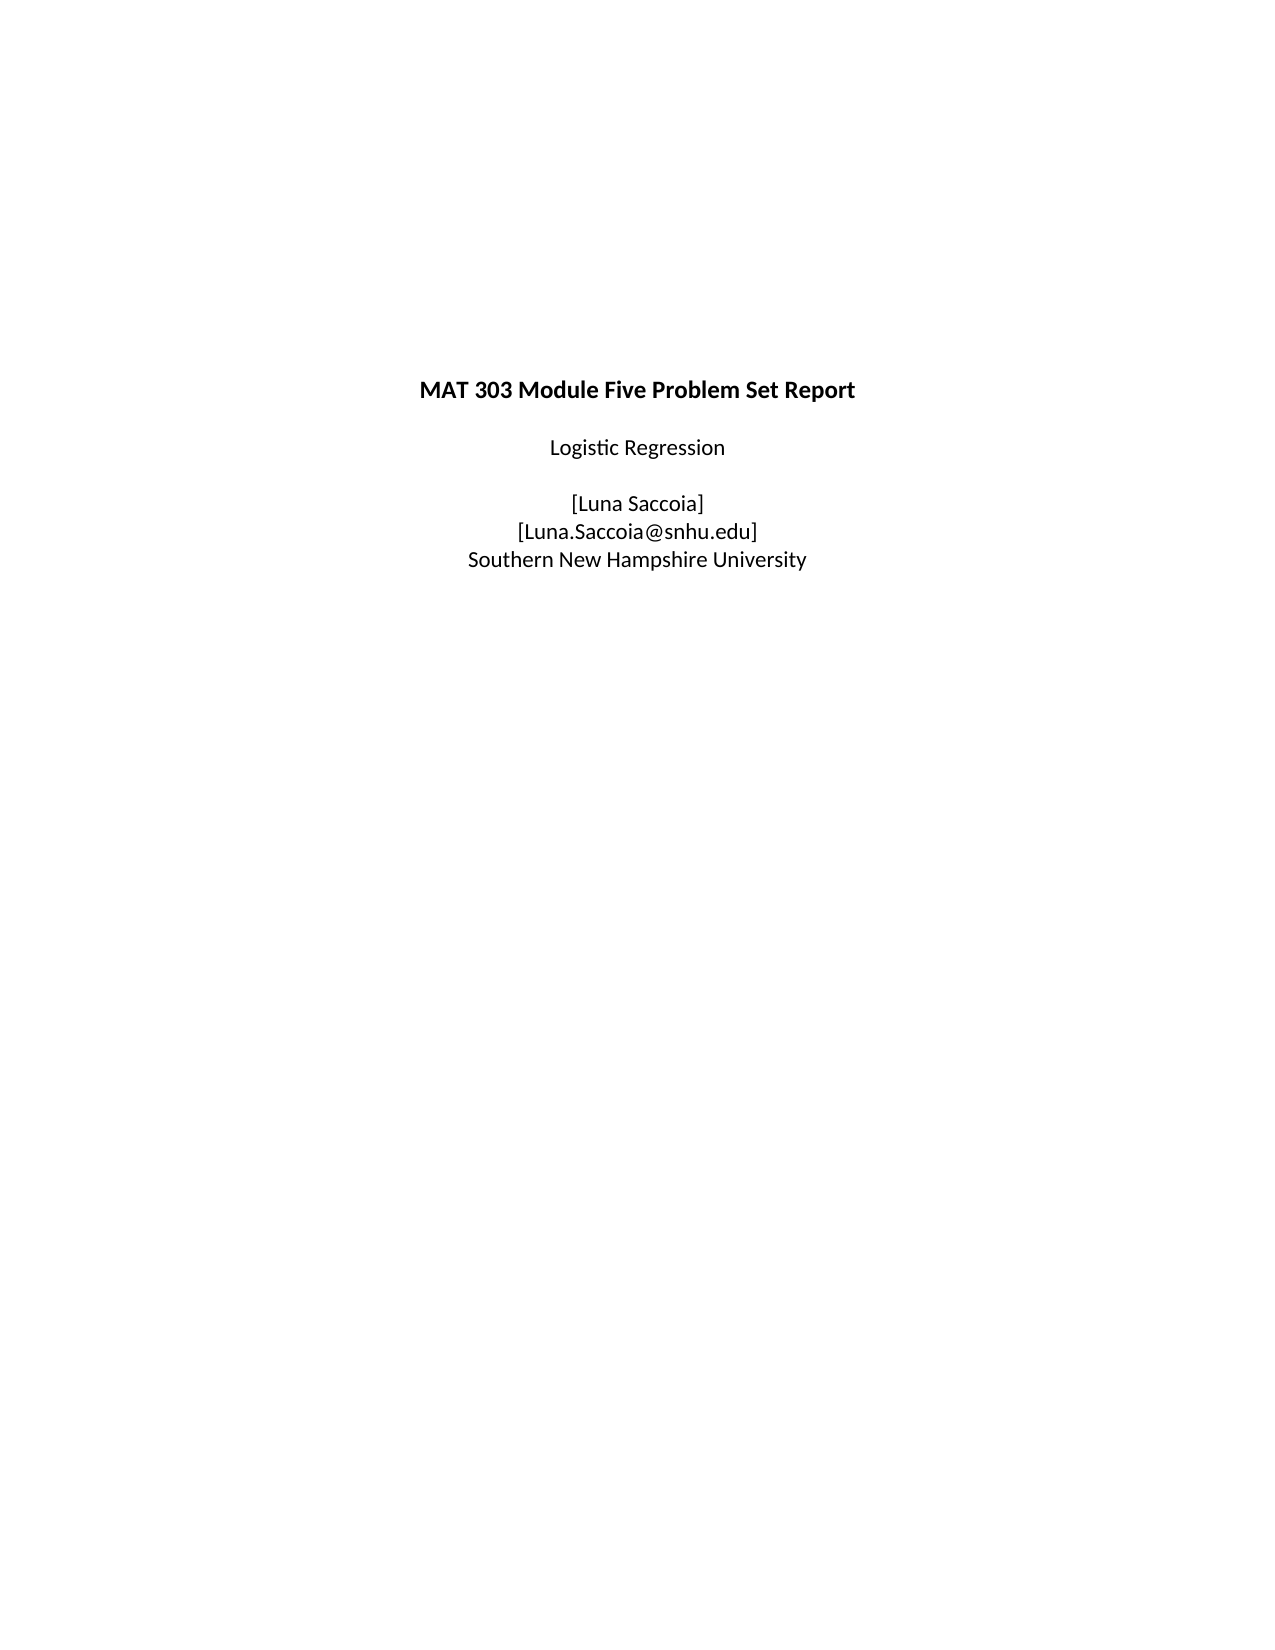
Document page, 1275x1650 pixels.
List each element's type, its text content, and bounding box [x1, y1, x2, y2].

subtitle MAT 303 Module Five Problem Set Report [150, 374, 1125, 405]
text [Luna Saccoia] [150, 489, 1125, 517]
text Logistic Regression [150, 433, 1125, 461]
text [Luna.Saccoia@snhu.edu] [150, 517, 1125, 545]
text Southern New Hampshire University [150, 545, 1125, 573]
